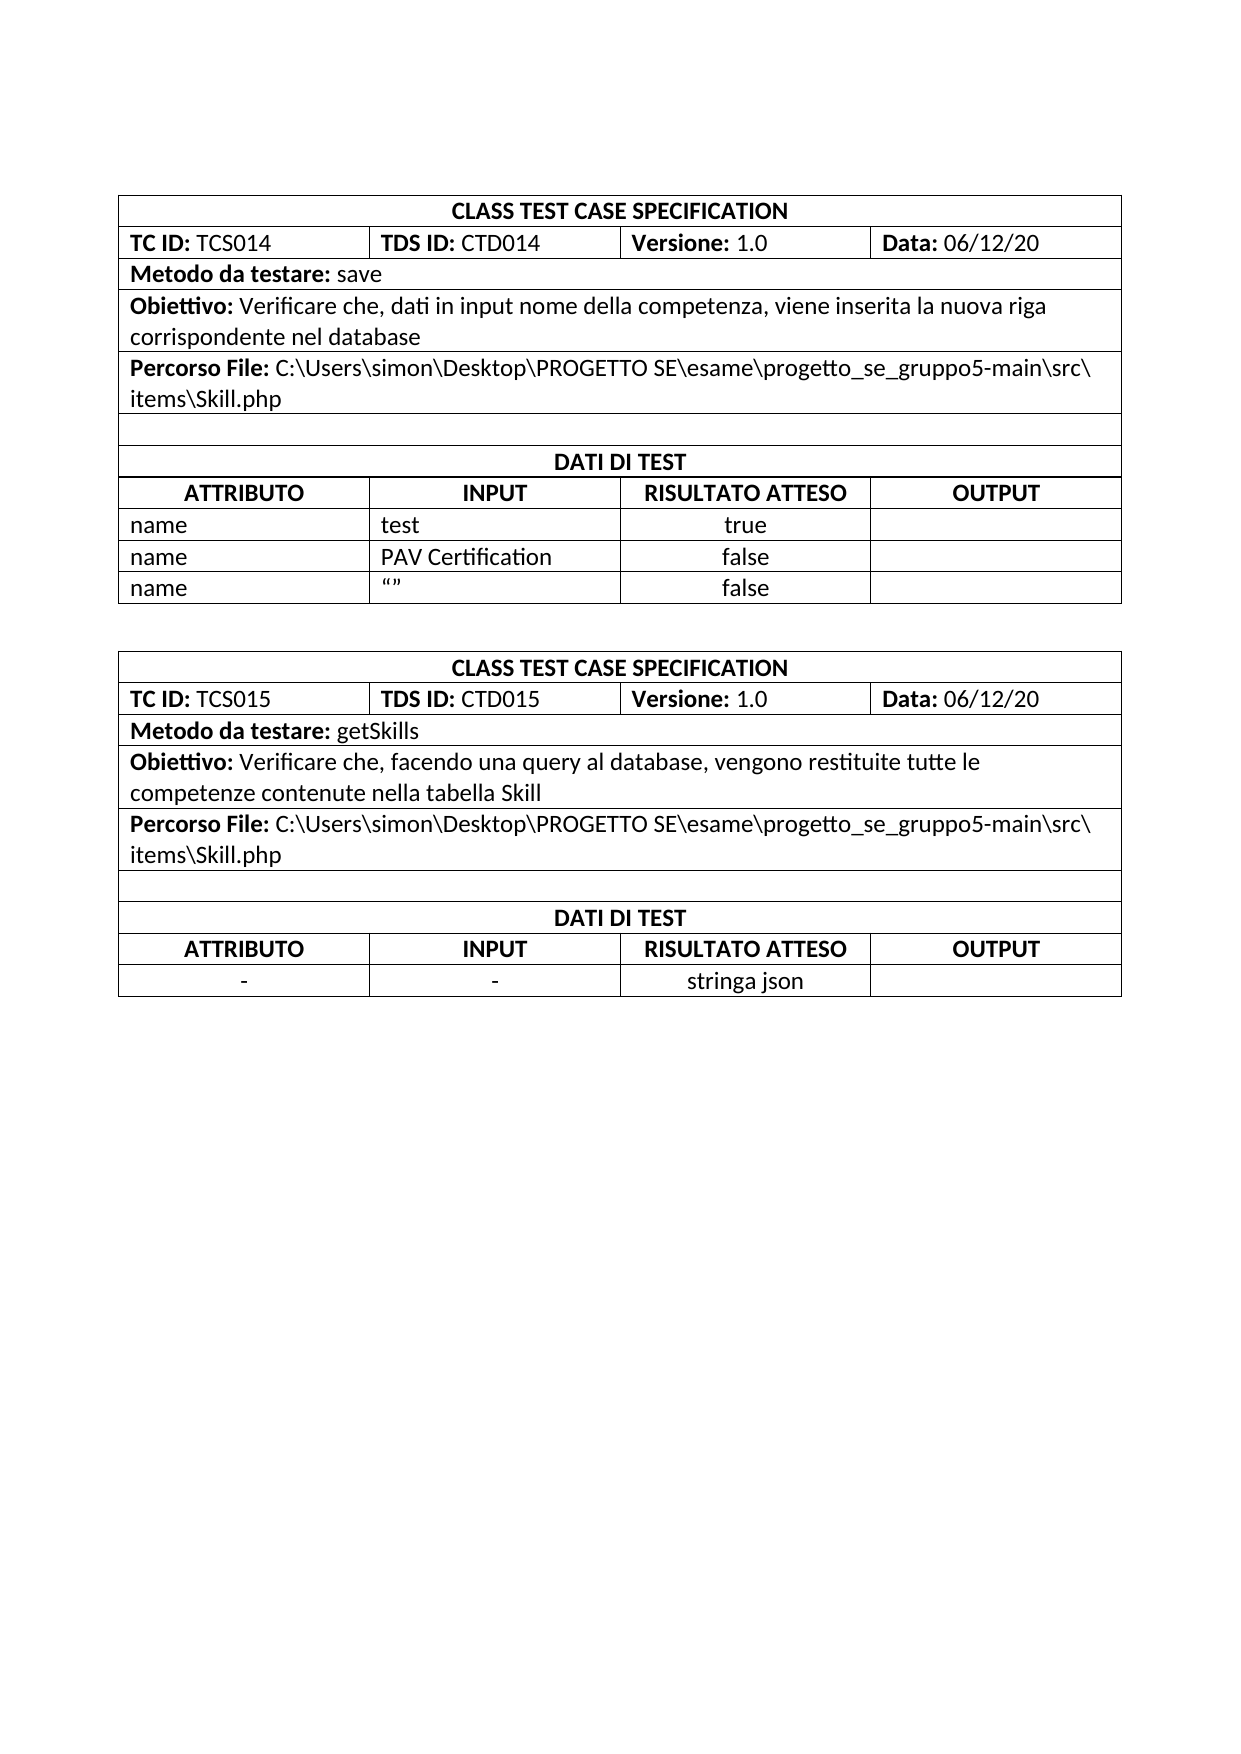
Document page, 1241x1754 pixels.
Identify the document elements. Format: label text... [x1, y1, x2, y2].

table_cell TC ID: TCS014 [119, 227, 369, 258]
table_cell Percorso File: C:\Users\simon\Desktop\PROGETTO SE\esame\progetto_se_gruppo5-main\src\items\Skill.php [119, 352, 1121, 413]
table_cell Percorso File: C:\Users\simon\Desktop\PROGETTO SE\esame\progetto_se_gruppo5-main\src\items\Skill.php [119, 809, 1121, 869]
table_cell INPUT [370, 478, 620, 508]
table_cell TDS ID: CTD014 [370, 227, 620, 258]
table_cell [119, 414, 1121, 445]
table_cell true [621, 509, 870, 539]
table_cell Obiettivo: Verificare che, dati in input nome della competenza, viene inserita la nuova riga corrispondente nel database [119, 290, 1121, 351]
table_cell Versione: 1.0 [621, 227, 870, 258]
table_cell Obiettivo: Verificare che, facendo una query al database, vengono restituite tutte le competenze contenute nella tabella Skill [119, 746, 1121, 807]
table_cell [871, 541, 1121, 571]
table_cell stringa json [621, 965, 870, 996]
table_cell name [119, 572, 369, 603]
table_cell “” [370, 572, 620, 603]
table_cell [871, 965, 1121, 996]
table_cell name [119, 541, 369, 571]
table_cell RISULTATO ATTESO [621, 478, 870, 508]
table_cell TDS ID: CTD015 [370, 683, 620, 714]
table_cell OUTPUT [871, 478, 1121, 508]
table_cell - [370, 965, 620, 996]
table_cell [119, 871, 1121, 901]
table_cell DATI DI TEST [119, 902, 1121, 933]
table_cell Data: 06/12/20 [871, 227, 1121, 258]
table_cell PAV Certification [370, 541, 620, 571]
table_cell Metodo da testare: getSkills [119, 715, 1121, 745]
table_header CLASS TEST CASE SPECIFICATION [119, 196, 1121, 226]
table_cell ATTRIBUTO [119, 934, 369, 964]
table_cell Metodo da testare: save [119, 259, 1121, 289]
table_cell Data: 06/12/20 [871, 683, 1121, 714]
table_cell TC ID: TCS015 [119, 683, 369, 714]
table_cell test [370, 509, 620, 539]
table_cell name [119, 509, 369, 539]
table_cell [871, 572, 1121, 603]
table_header CLASS TEST CASE SPECIFICATION [119, 652, 1121, 682]
table_cell - [119, 965, 369, 996]
table_cell RISULTATO ATTESO [621, 934, 870, 964]
table_cell Versione: 1.0 [621, 683, 870, 714]
table_cell [871, 509, 1121, 539]
table_cell ATTRIBUTO [119, 478, 369, 508]
table_cell DATI DI TEST [119, 446, 1121, 476]
table_cell false [621, 572, 870, 603]
table_cell OUTPUT [871, 934, 1121, 964]
table_cell false [621, 541, 870, 571]
table_cell INPUT [370, 934, 620, 964]
